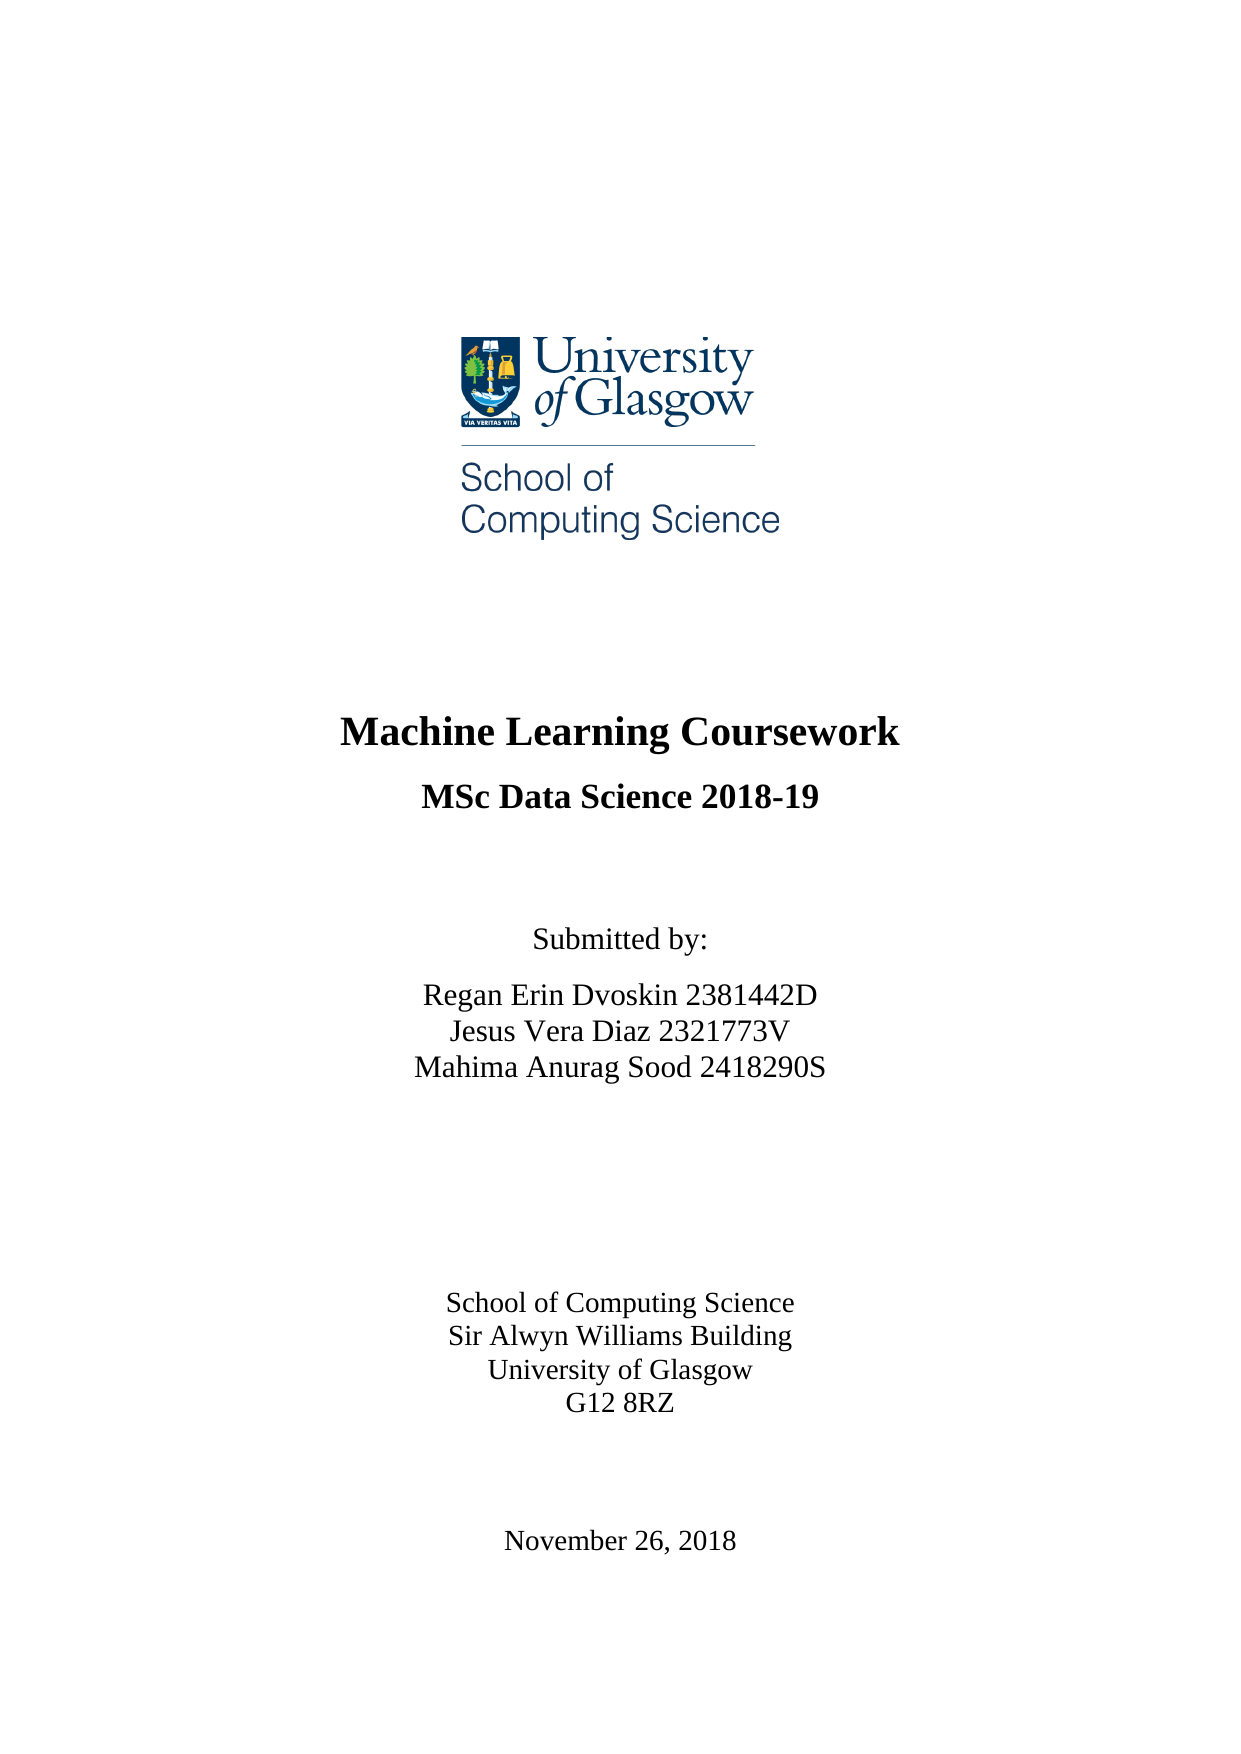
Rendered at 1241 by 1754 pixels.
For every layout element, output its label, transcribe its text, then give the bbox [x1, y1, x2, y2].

text November 26, 2018 [187, 1523, 1053, 1557]
text Sir Alwyn Williams Building [187, 1318, 1053, 1352]
text Machine Learning Coursework [187, 706, 1053, 754]
text Jesus Vera Diaz 2321773V [187, 1013, 1053, 1048]
text University of Glasgow [187, 1352, 1053, 1385]
text Regan Erin Dvoskin 2381442D [187, 977, 1053, 1013]
text MSc Data Science 2018-19 [187, 775, 1053, 816]
picture [461, 337, 779, 540]
text G12 8RZ [187, 1385, 1053, 1419]
text Submitted by: [187, 920, 1053, 956]
text Mahima Anurag Sood 2418290S [187, 1048, 1053, 1084]
text School of Computing Science [187, 1285, 1053, 1318]
